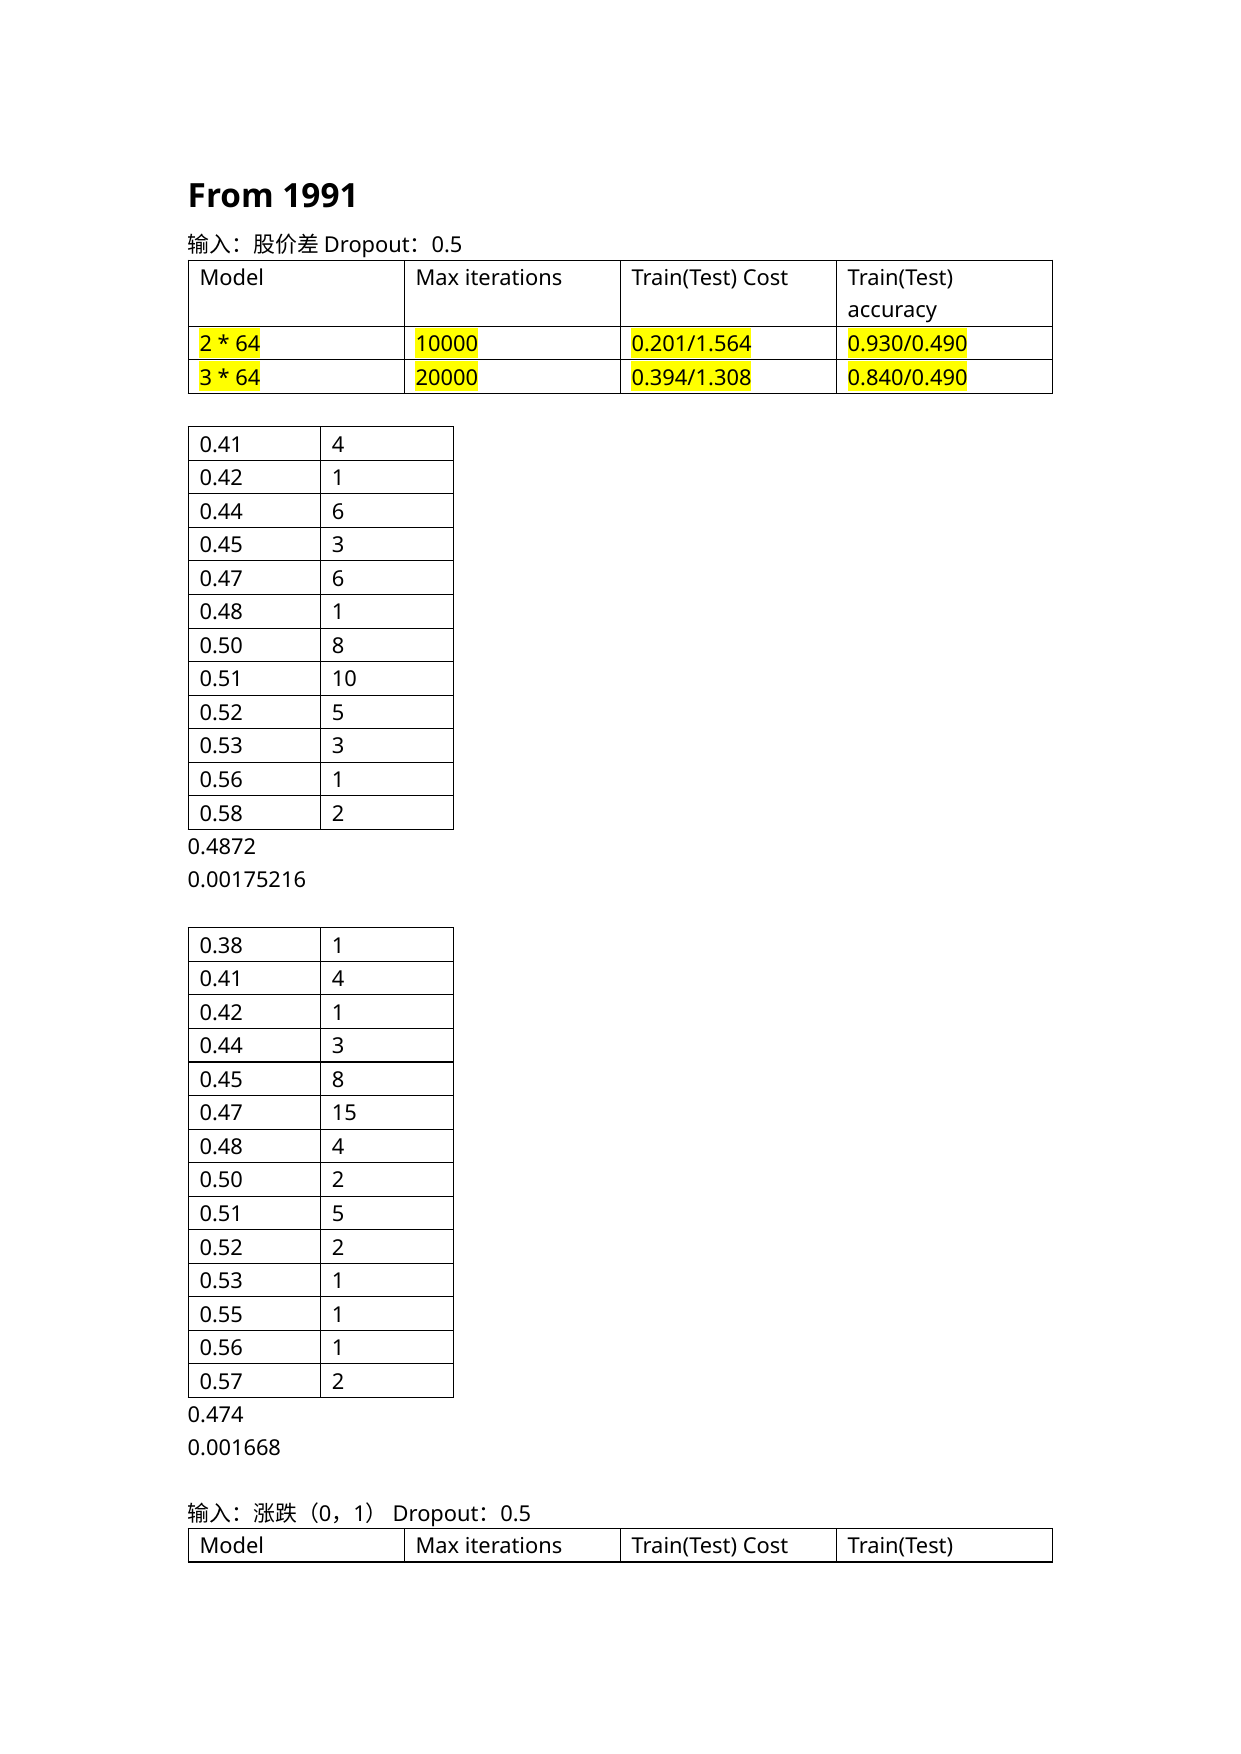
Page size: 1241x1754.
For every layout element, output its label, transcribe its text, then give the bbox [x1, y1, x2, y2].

table_cell 1 [321, 1264, 453, 1296]
table_header Max iterations [405, 261, 620, 326]
table_header Model [189, 261, 404, 326]
table_cell 1 [321, 763, 453, 795]
table_header Model [189, 1529, 404, 1561]
table_cell 0.51 [189, 662, 320, 694]
table_header 1 [321, 928, 453, 961]
table_cell 2 [321, 1163, 453, 1196]
table_cell 0.44 [189, 494, 320, 527]
table_header 0.38 [189, 928, 320, 961]
table_cell 0.50 [189, 1163, 320, 1196]
table_header Train(Test) Cost [621, 261, 836, 326]
table_cell 5 [321, 696, 453, 728]
table_header 4 [321, 427, 453, 460]
table_cell 8 [321, 629, 453, 661]
table_cell 0.55 [189, 1297, 320, 1330]
table_cell 3 [321, 729, 453, 762]
table_cell 6 [321, 561, 453, 594]
table_cell 0.56 [189, 1331, 320, 1363]
table_cell 0.48 [189, 1130, 320, 1162]
table_cell 15 [321, 1096, 453, 1128]
text 输入：股价差 Dropout：0.5 [187, 227, 1053, 259]
table_cell 3 * 64 [189, 360, 404, 393]
table_cell 0.394/1.308 [621, 360, 836, 393]
table_cell 0.42 [189, 995, 320, 1028]
table_cell 0.201/1.564 [621, 327, 836, 359]
table_cell 2 [321, 1364, 453, 1397]
table_cell 4 [321, 962, 453, 994]
table_cell 1 [321, 995, 453, 1028]
table_cell 0.930/0.490 [837, 327, 1052, 359]
table_cell 5 [321, 1197, 453, 1229]
table_cell 2 [321, 1230, 453, 1263]
table_header 0.41 [189, 427, 320, 460]
table_cell 0.50 [189, 629, 320, 661]
text 0.4872 [187, 830, 1053, 862]
table_cell 0.58 [189, 796, 320, 829]
table_cell 0.45 [189, 1063, 320, 1095]
table_cell 0.57 [189, 1364, 320, 1397]
table_cell 0.56 [189, 763, 320, 795]
table_cell 0.53 [189, 1264, 320, 1296]
table_cell 4 [321, 1130, 453, 1162]
text 0.474 [187, 1398, 1053, 1430]
table_cell 3 [321, 528, 453, 560]
table_cell 0.47 [189, 561, 320, 594]
table_cell 3 [321, 1029, 453, 1061]
table_cell 0.41 [189, 962, 320, 994]
table_cell 0.840/0.490 [837, 360, 1052, 393]
table_cell 20000 [405, 360, 620, 393]
table_cell 10000 [405, 327, 620, 359]
text 0.00175216 [187, 862, 1053, 895]
table_header Train(Test) Cost [621, 1529, 836, 1561]
table_cell 1 [321, 461, 453, 493]
text 0.001668 [187, 1430, 1053, 1463]
table_cell 0.53 [189, 729, 320, 762]
text From 1991 [187, 162, 1053, 227]
table_header Max iterations [405, 1529, 620, 1561]
table_cell 6 [321, 494, 453, 527]
table_cell 2 [321, 796, 453, 829]
table_header Train(Test) accuracy [837, 261, 1052, 326]
text 输入：涨跌（0，1） Dropout：0.5 [187, 1495, 1053, 1528]
table_cell 0.48 [189, 595, 320, 627]
table_header Train(Test) accuracy [837, 1529, 1052, 1561]
table_cell 1 [321, 595, 453, 627]
table_cell 0.51 [189, 1197, 320, 1229]
table_cell 1 [321, 1331, 453, 1363]
table_cell 8 [321, 1063, 453, 1095]
table_cell 0.45 [189, 528, 320, 560]
table_cell 0.52 [189, 696, 320, 728]
table_cell 10 [321, 662, 453, 694]
table_cell 0.47 [189, 1096, 320, 1128]
table_cell 1 [321, 1297, 453, 1330]
table_cell 0.52 [189, 1230, 320, 1263]
table_cell 2 * 64 [189, 327, 404, 359]
table_cell 0.44 [189, 1029, 320, 1061]
table_cell 0.42 [189, 461, 320, 493]
